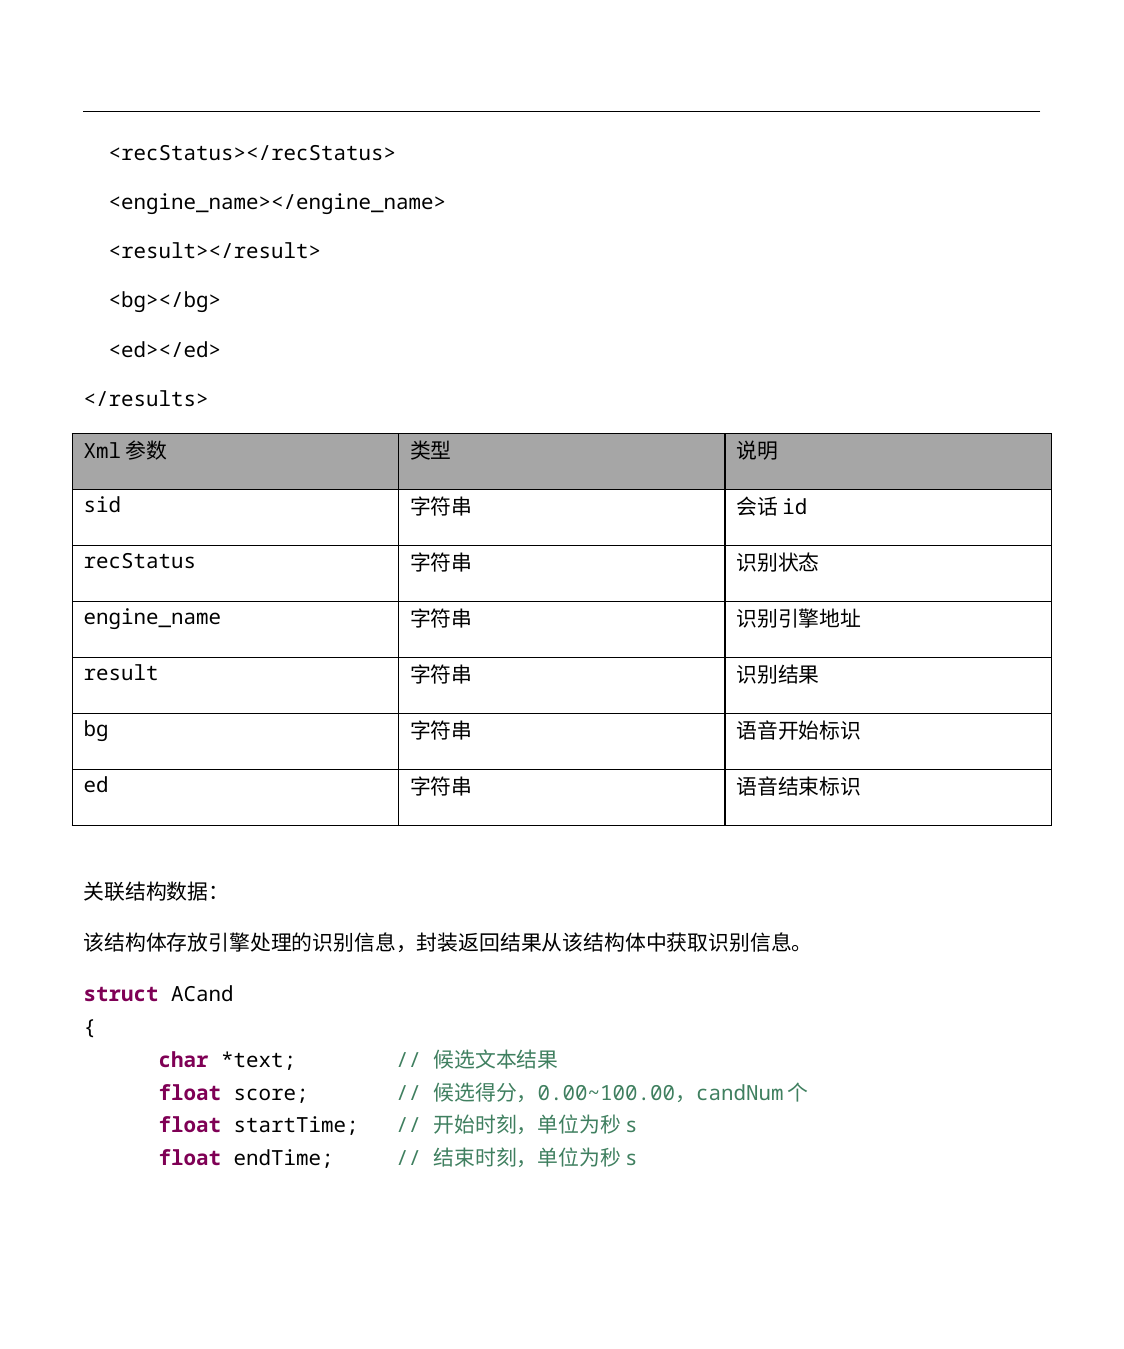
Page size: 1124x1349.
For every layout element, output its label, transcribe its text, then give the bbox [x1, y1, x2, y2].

table_cell ed [73, 770, 398, 825]
table_cell 字符串 [399, 658, 724, 713]
text <engine_name></engine_name> [83, 187, 1040, 215]
table_cell 语音结束标识 [726, 770, 1051, 825]
table_cell 识别状态 [726, 546, 1051, 601]
table_cell 语音开始标识 [726, 714, 1051, 769]
table_cell recStatus [73, 546, 398, 601]
table_cell 会话id [726, 490, 1051, 545]
text float endTime; // 结束时刻，单位为秒s [83, 1140, 1040, 1172]
table_cell bg [73, 714, 398, 769]
text struct ACand [83, 977, 1040, 1010]
table_cell 字符串 [399, 602, 724, 657]
text float score; // 候选得分，0.00~100.00，candNum个 [83, 1075, 1040, 1107]
text 该结构体存放引擎处理的识别信息，封装返回结果从该结构体中获取识别信息。 [83, 926, 1040, 957]
text <ed></ed> [83, 335, 1040, 363]
table_cell engine_name [73, 602, 398, 657]
text float startTime; // 开始时刻，单位为秒s [83, 1107, 1040, 1140]
text 关联结构数据： [83, 875, 1040, 906]
table_header 说明 [726, 434, 1051, 489]
table_cell 识别结果 [726, 658, 1051, 713]
table_header 类型 [399, 434, 724, 489]
table_cell 字符串 [399, 490, 724, 545]
table_cell 字符串 [399, 546, 724, 601]
table_cell sid [73, 490, 398, 545]
text { [83, 1010, 1040, 1042]
text <bg></bg> [83, 285, 1040, 314]
table_header Xml参数 [73, 434, 398, 489]
table_cell 识别引擎地址 [726, 602, 1051, 657]
table_cell 字符串 [399, 714, 724, 769]
text char *text; // 候选文本结果 [83, 1042, 1040, 1075]
text </results> [83, 384, 1040, 412]
table_cell 字符串 [399, 770, 724, 825]
table_cell result [73, 658, 398, 713]
text <recStatus></recStatus> [83, 138, 1040, 166]
text <result></result> [83, 236, 1040, 264]
